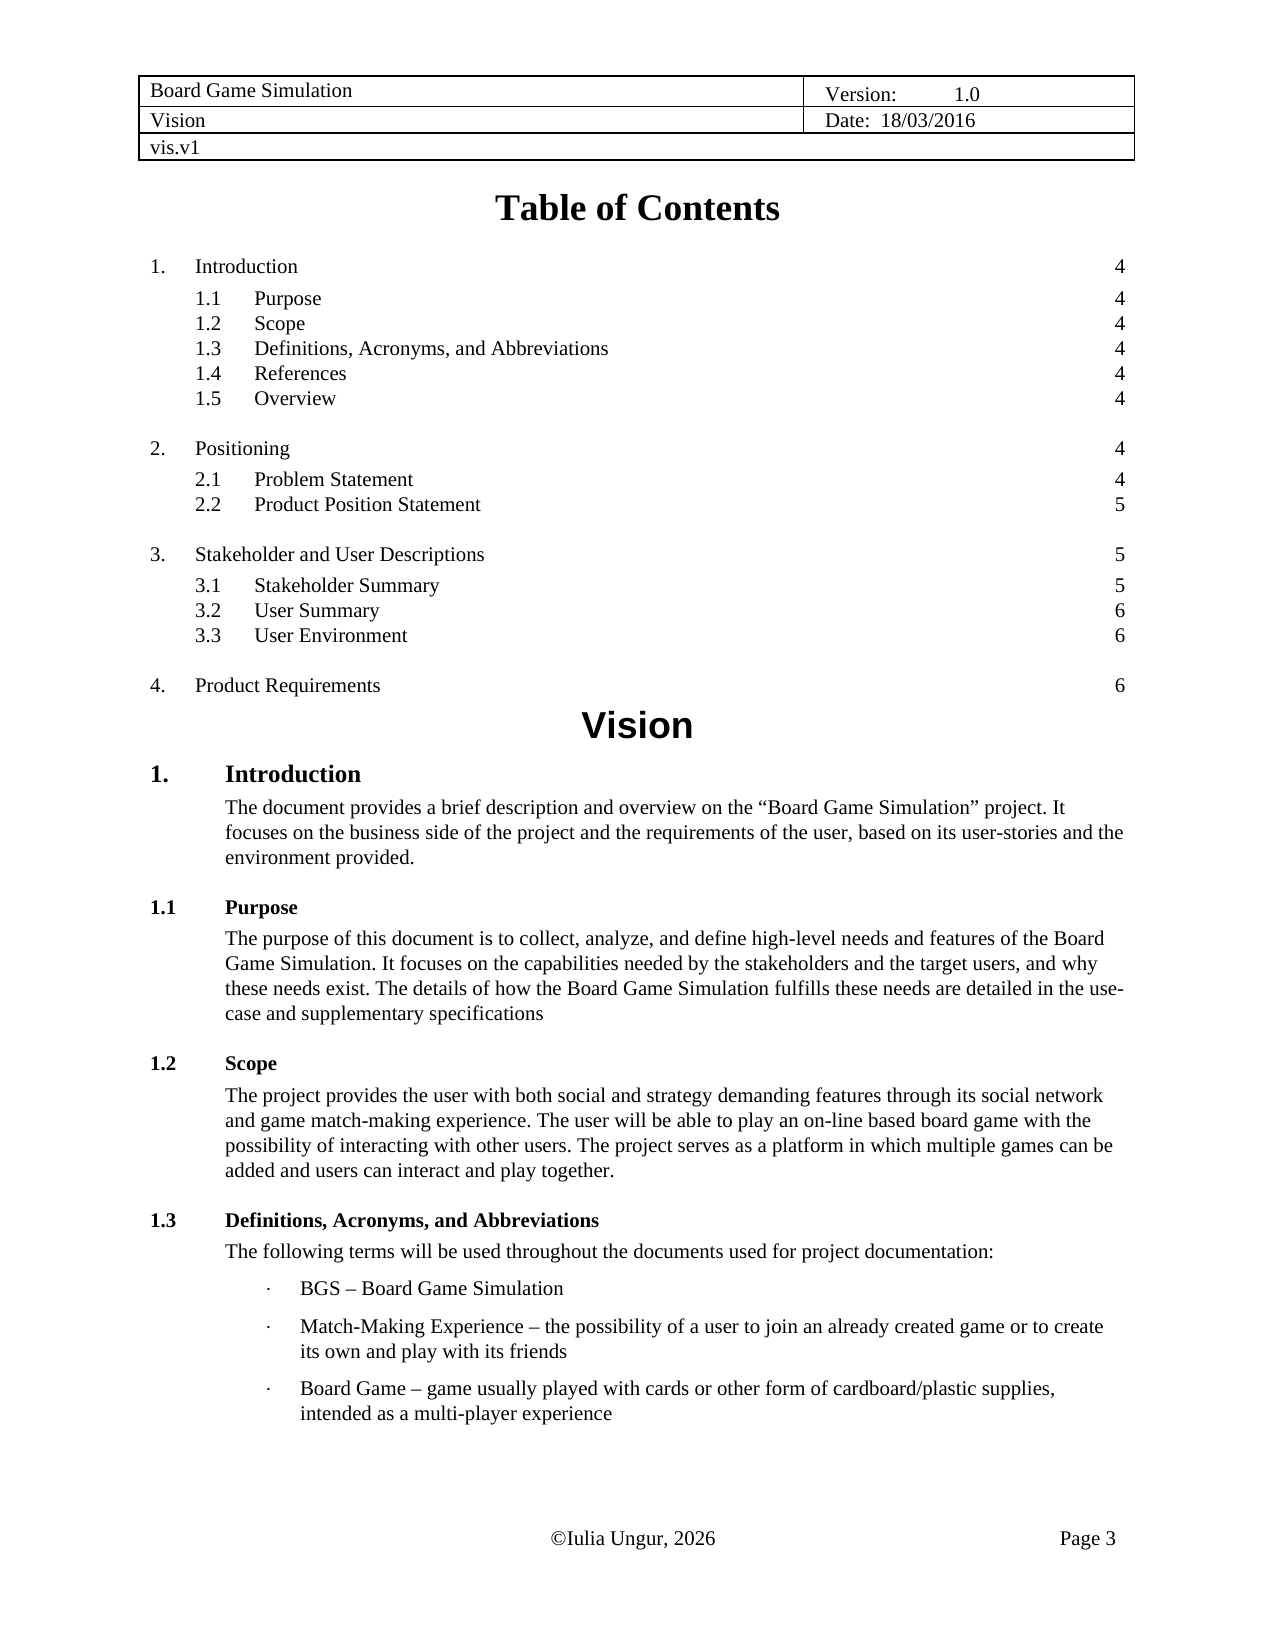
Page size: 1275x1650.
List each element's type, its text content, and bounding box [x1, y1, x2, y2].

title Table of Contents [150, 185, 1125, 228]
subtitle Scope [150, 1050, 1125, 1075]
text 1. Introduction 4 [150, 253, 1050, 278]
text 1.4 References 4 [195, 360, 1050, 385]
text 3.2 User Summary 6 [195, 597, 1050, 622]
text The project provides the user with both social and strategy demanding features through its social network and game match-making experience. The user will be able to play an on-line based board game with the possibility of interacting with other users. The project serves as a platform in which multiple games can be added and users can interact and play together. [225, 1082, 1125, 1182]
text 2.1 Problem Statement 4 [195, 466, 1050, 491]
text 2. Positioning 4 [150, 435, 1050, 460]
text 3.1 Stakeholder Summary 5 [195, 572, 1050, 597]
subtitle Introduction [150, 759, 1125, 788]
text 3.3 User Environment 6 [195, 622, 1050, 647]
text The purpose of this document is to collect, analyze, and define high-level needs and features of the Board Game Simulation. It focuses on the capabilities needed by the stakeholders and the target users, and why these needs exist. The details of how the Board Game Simulation fulfills these needs are detailed in the use-case and supplementary specifications [225, 925, 1125, 1025]
text 4. Product Requirements 6 [150, 672, 1050, 697]
list Board Game – game usually played with cards or other form of cardboard/plastic supplies, intended as a multi-player experience [262, 1375, 1125, 1425]
text 1.1 Purpose 4 [195, 285, 1050, 310]
text The following terms will be used throughout the documents used for project documentation: [225, 1238, 1125, 1263]
text 2.2 Product Position Statement 5 [195, 491, 1050, 516]
text 1.2 Scope 4 [195, 310, 1050, 335]
list Match-Making Experience – the possibility of a user to join an already created game or to create its own and play with its friends [262, 1313, 1125, 1363]
text 3. Stakeholder and User Descriptions 5 [150, 541, 1050, 566]
text 1.3 Definitions, Acronyms, and Abbreviations 4 [195, 335, 1050, 360]
subtitle Definitions, Acronyms, and Abbreviations [150, 1207, 1125, 1232]
subtitle Purpose [150, 894, 1125, 919]
text The document provides a brief description and overview on the “Board Game Simulation” project. It focuses on the business side of the project and the requirements of the user, based on its user-stories and the environment provided. [225, 794, 1125, 869]
text 1.5 Overview 4 [195, 385, 1050, 410]
list BGS – Board Game Simulation [262, 1275, 1125, 1300]
